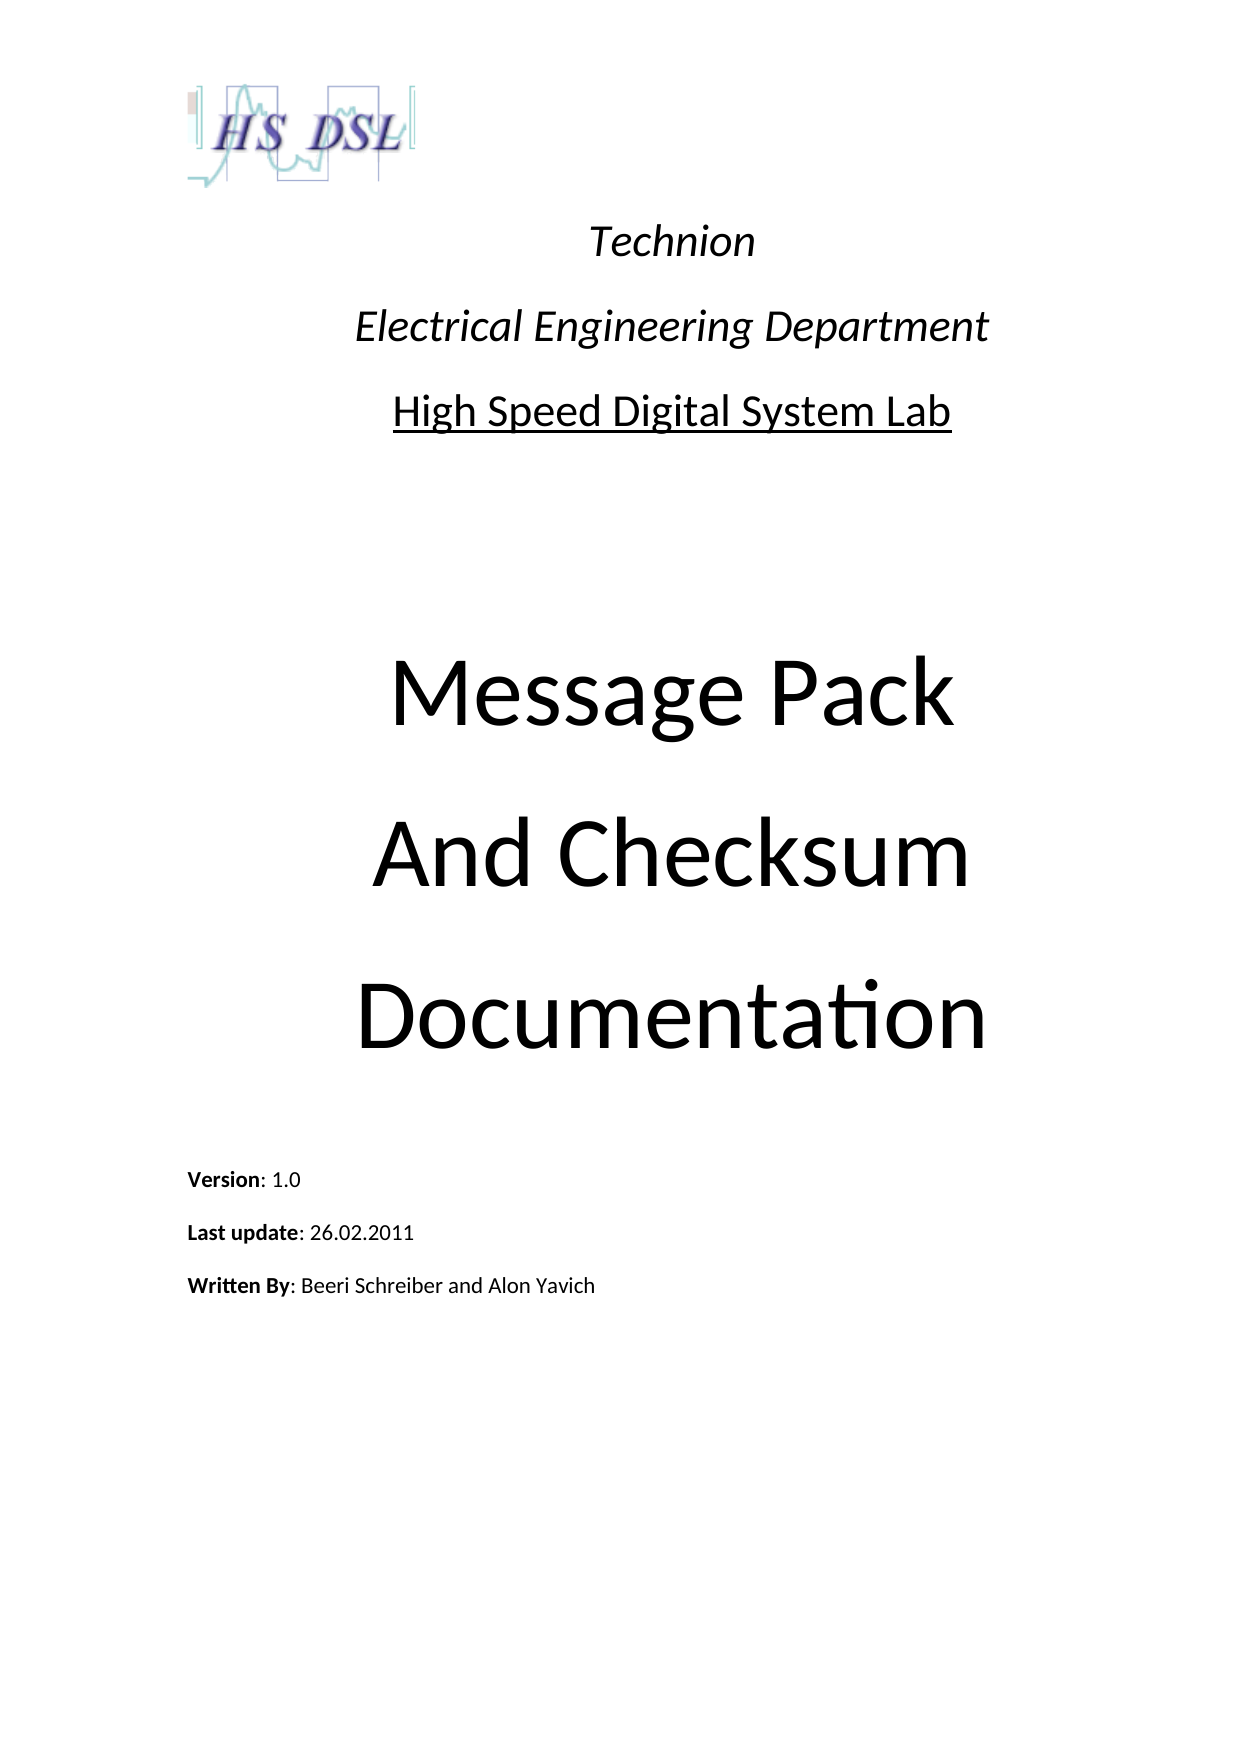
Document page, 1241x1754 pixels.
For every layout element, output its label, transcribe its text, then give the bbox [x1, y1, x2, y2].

text And Checksum [187, 790, 1156, 912]
text Written By: Beeri Schreiber and Alon Yavich [187, 1271, 1156, 1299]
text Documentation [187, 951, 1156, 1073]
text Message Pack [187, 629, 1156, 751]
picture [187, 73, 415, 188]
text High Speed Digital System Lab [187, 382, 1156, 438]
text Last update: 26.02.2011 [187, 1218, 1156, 1246]
text Technion [187, 212, 1156, 268]
text Electrical Engineering Department [187, 297, 1156, 353]
text Version: 1.0 [187, 1165, 1156, 1193]
